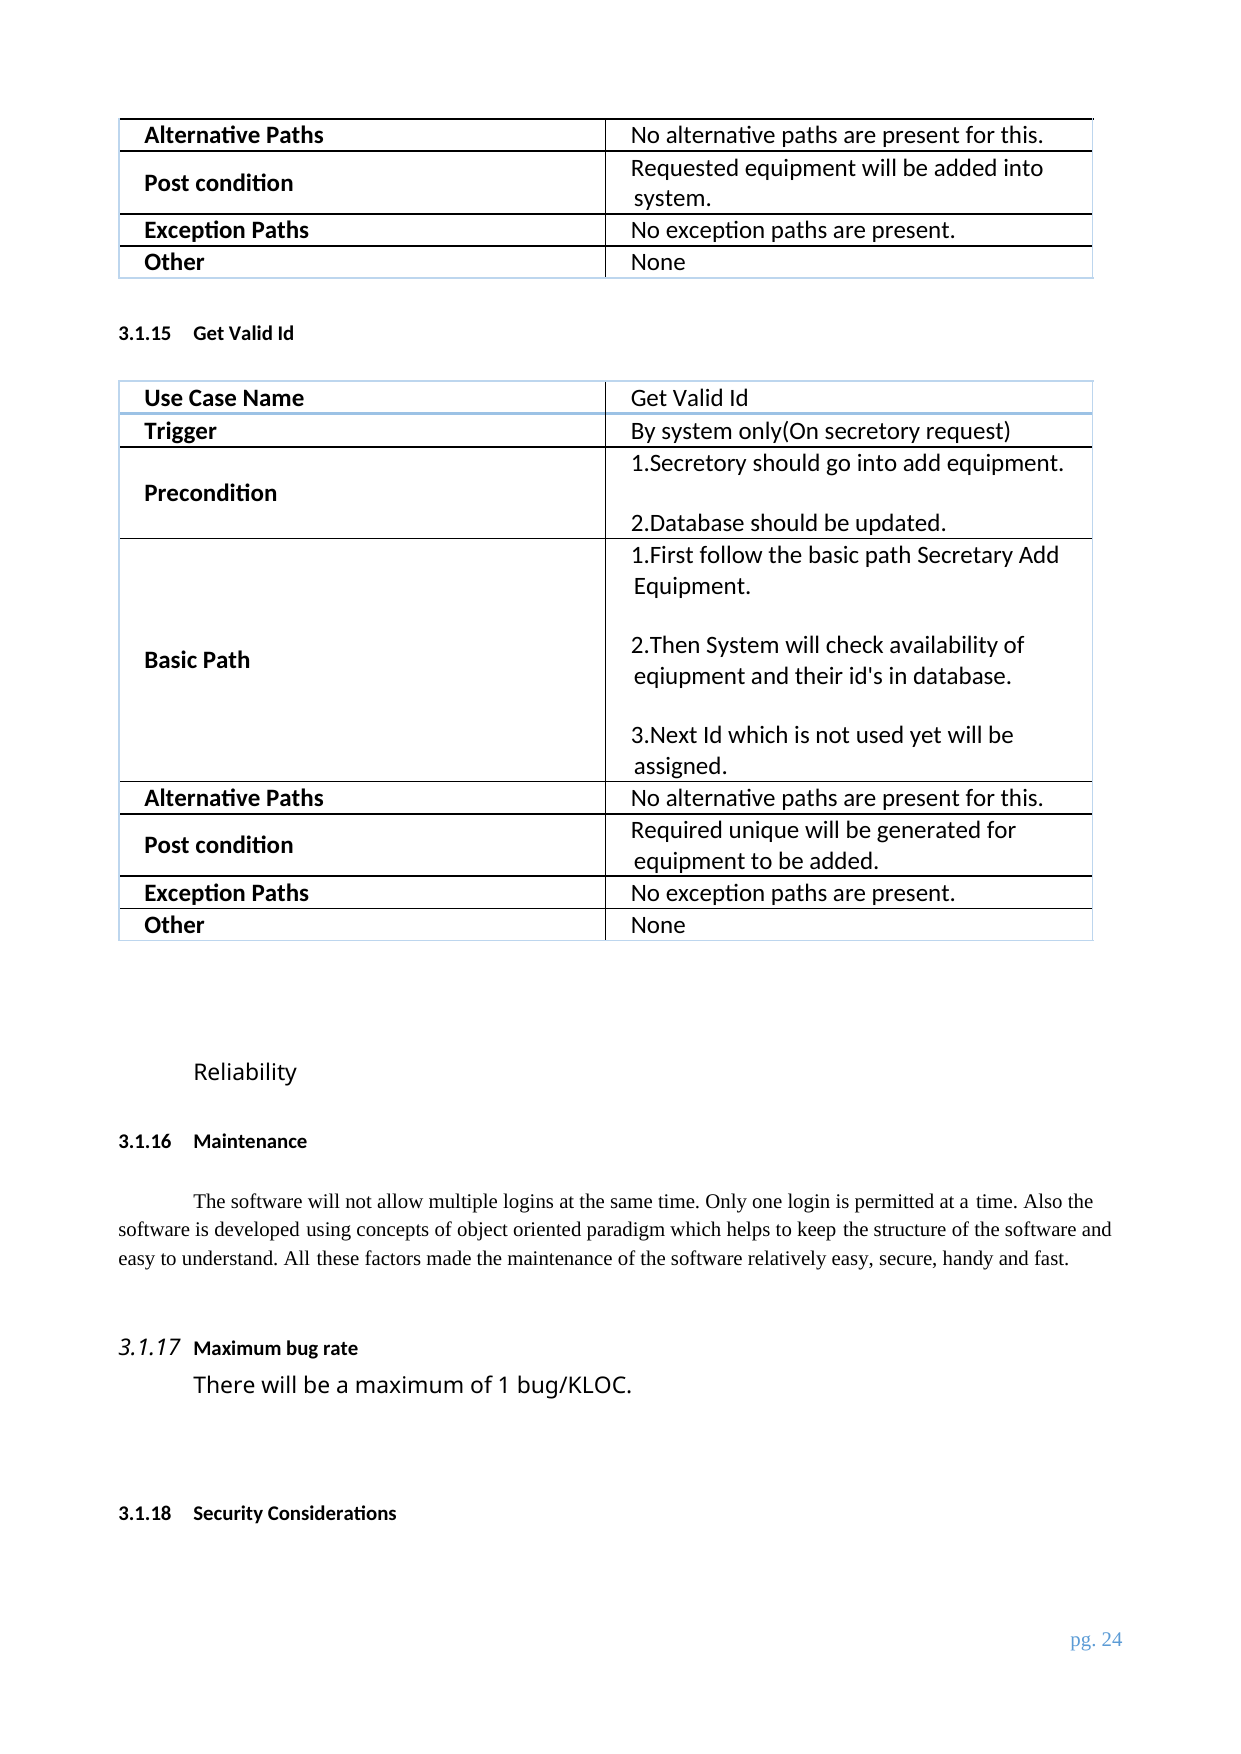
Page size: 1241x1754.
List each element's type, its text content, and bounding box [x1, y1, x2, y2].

table_cell Trigger [120, 415, 605, 446]
table_cell Requested equipment will be added into system. [606, 152, 1092, 213]
subtitle Maximum bug rate [118, 1331, 1122, 1362]
table_cell By system only(On secretory request) [606, 415, 1092, 446]
table_cell Post condition [120, 152, 605, 213]
table_cell Exception Paths [120, 877, 605, 907]
table_cell None [606, 247, 1092, 277]
table_cell No exception paths are present. [606, 877, 1092, 907]
table_cell No alternative paths are present for this. [606, 120, 1092, 150]
table_cell Alternative Paths [120, 120, 605, 150]
subtitle Security Considerations [118, 1500, 1122, 1525]
table_cell Post condition [120, 815, 605, 875]
table_cell Required unique will be generated for equipment to be added. [606, 815, 1092, 875]
table_cell Other [120, 909, 605, 939]
table_cell Precondition [120, 448, 605, 538]
table_cell None [606, 909, 1092, 939]
table_cell 1.First follow the basic path Secretary Add Equipment. 2.Then System will check availability of eqiupment and their id's in database. 3.Next Id which is not used yet will be assigned. [606, 539, 1092, 781]
text There will be a maximum of 1 bug/KLOC. [193, 1369, 1122, 1400]
table_header Get Valid Id [606, 382, 1092, 412]
subtitle Maintenance [118, 1129, 1122, 1154]
table_cell Alternative Paths [120, 782, 605, 813]
table_header Use Case Name [120, 382, 605, 412]
text Reliability [118, 1056, 1122, 1087]
table_cell Basic Path [120, 539, 605, 781]
table_cell Other [120, 247, 605, 277]
text The software will not allow multiple logins at the same time. Only one login is permitted at a time. Also the software is developed using concepts of object oriented paradigm which helps to keep the structure of the software and easy to understand. All these factors made the maintenance of the software relatively easy, secure, handy and fast. [118, 1189, 1122, 1271]
subtitle Get Valid Id [118, 320, 1122, 345]
table_cell No exception paths are present. [606, 215, 1092, 245]
table_cell No alternative paths are present for this. [606, 782, 1092, 813]
table_cell Exception Paths [120, 215, 605, 245]
table_cell 1.Secretory should go into add equipment. 2.Database should be updated. [606, 448, 1092, 538]
